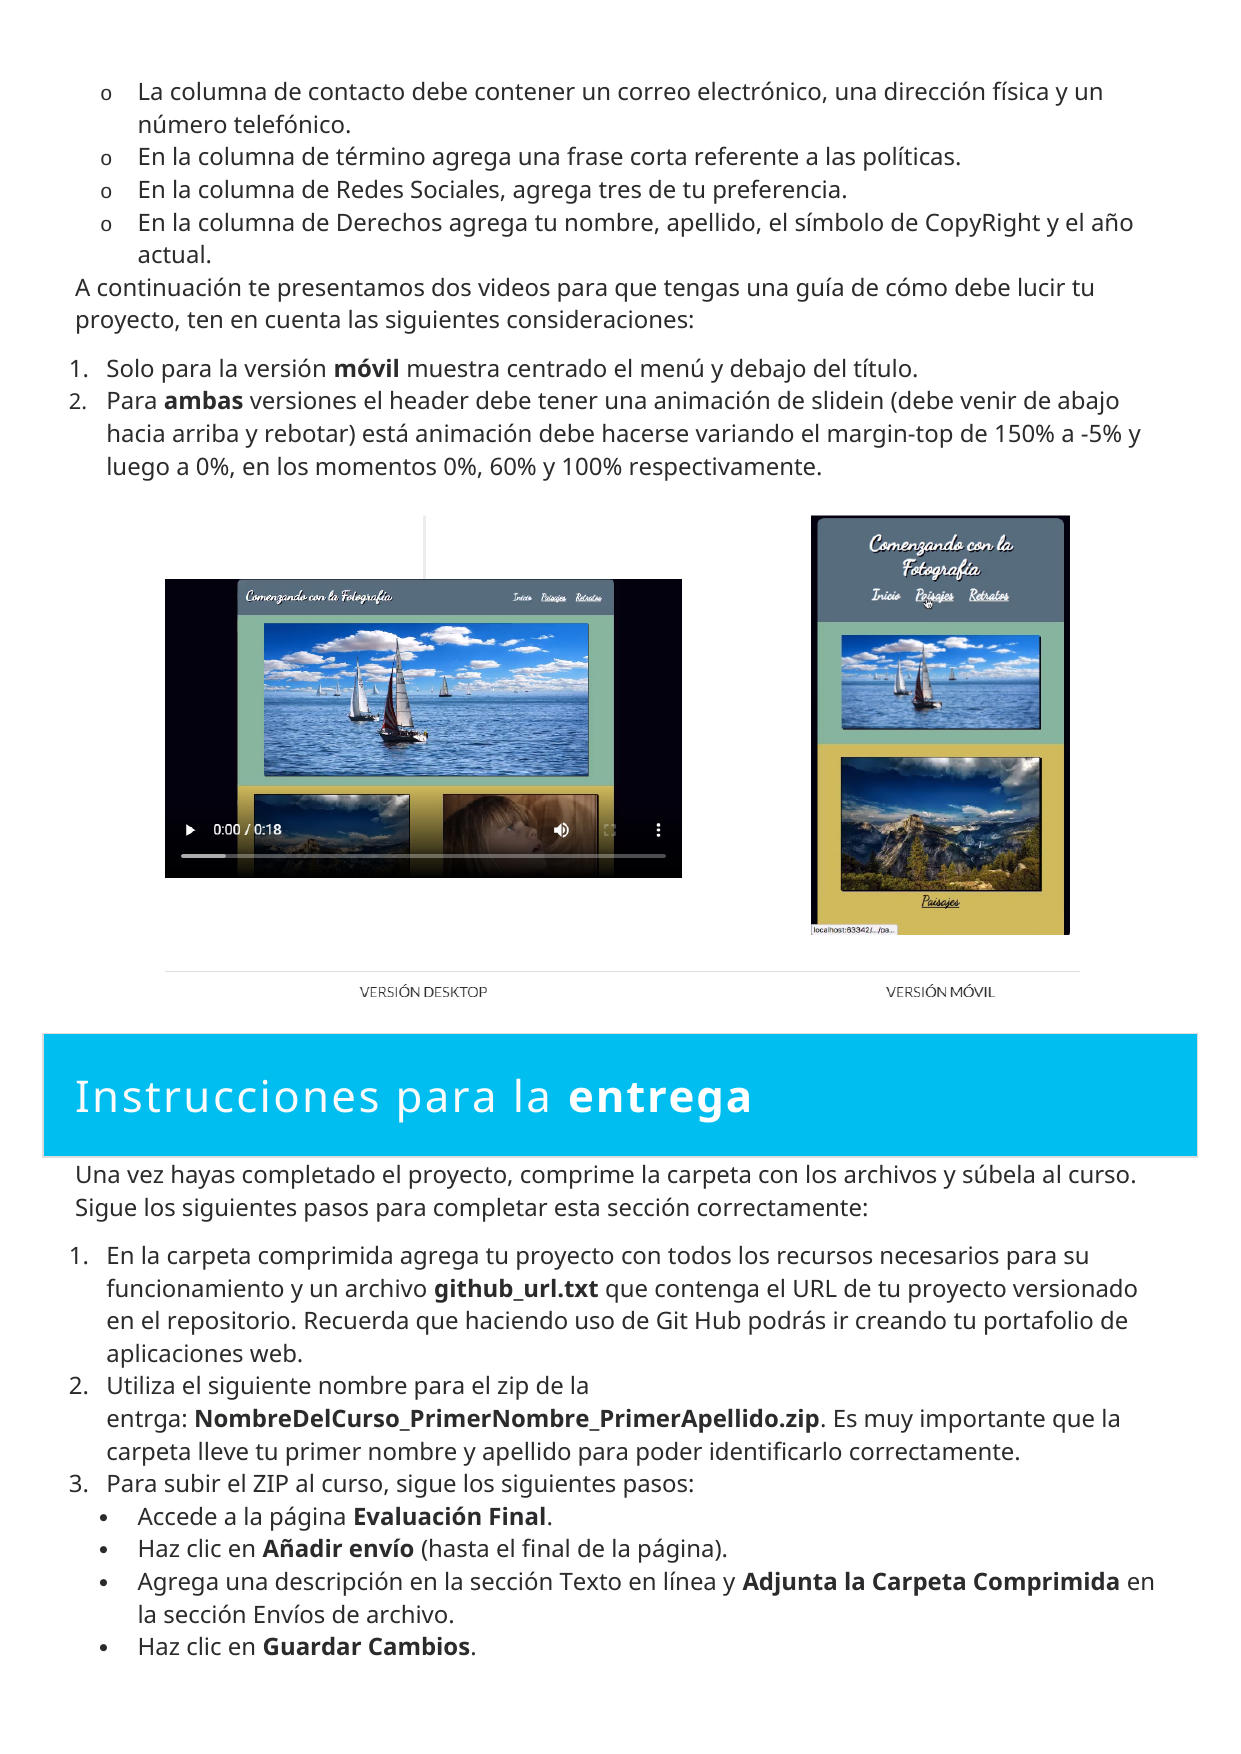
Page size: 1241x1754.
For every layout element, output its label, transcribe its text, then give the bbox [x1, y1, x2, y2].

text A continuación te presentamos dos videos para que tengas una guía de cómo debe lucir tu proyecto, ten en cuenta las siguientes consideraciones: [75, 271, 1165, 336]
list Agrega una descripción en la sección Texto en línea y Adjunta la Carpeta Comprimida en la sección Envíos de archivo. [100, 1565, 1165, 1630]
list Accede a la página Evaluación Final. [100, 1499, 1165, 1532]
text Instrucciones para la entrega [44, 1034, 1197, 1156]
list Para subir el ZIP al curso, sigue los siguientes pasos: [69, 1467, 1165, 1499]
list Para ambas versiones el header debe tener una animación de slidein (debe venir de abajo hacia arriba y rebotar) está animación debe hacerse variando el margin-top de 150% a -5% y luego a 0%, en los momentos 0%, 60% y 100% respectivamente. [69, 384, 1165, 482]
list Solo para la versión móvil muestra centrado el menú y debajo del título. [69, 351, 1165, 384]
list En la carpeta comprimida agrega tu proyecto con todos los recursos necesarios para su funcionamiento y un archivo github_url.txt que contenga el URL de tu proyecto versionado en el repositorio. Recuerda que haciendo uso de Git Hub podrás ir creando tu portafolio de aplicaciones web. [69, 1239, 1165, 1369]
list Haz clic en Guardar Cambios. [100, 1630, 1165, 1663]
list Haz clic en Añadir envío (hasta el final de la página). [100, 1532, 1165, 1565]
list En la columna de Derechos agrega tu nombre, apellido, el símbolo de CopyRight y el año actual. [100, 205, 1165, 271]
list En la columna de Redes Sociales, agrega tres de tu preferencia. [100, 173, 1165, 205]
list En la columna de término agrega una frase corta referente a las políticas. [100, 140, 1165, 173]
list La columna de contacto debe contener un correo electrónico, una dirección física y un número telefónico. [100, 75, 1165, 140]
picture [159, 511, 1081, 1005]
list Utiliza el siguiente nombre para el zip de la entrga: NombreDelCurso_PrimerNombre_PrimerApellido.zip. Es muy importante que la carpeta lleve tu primer nombre y apellido para poder identificarlo correctamente. [69, 1369, 1165, 1467]
text Una vez hayas completado el proyecto, comprime la carpeta con los archivos y súbela al curso. Sigue los siguientes pasos para completar esta sección correctamente: [75, 1158, 1165, 1223]
